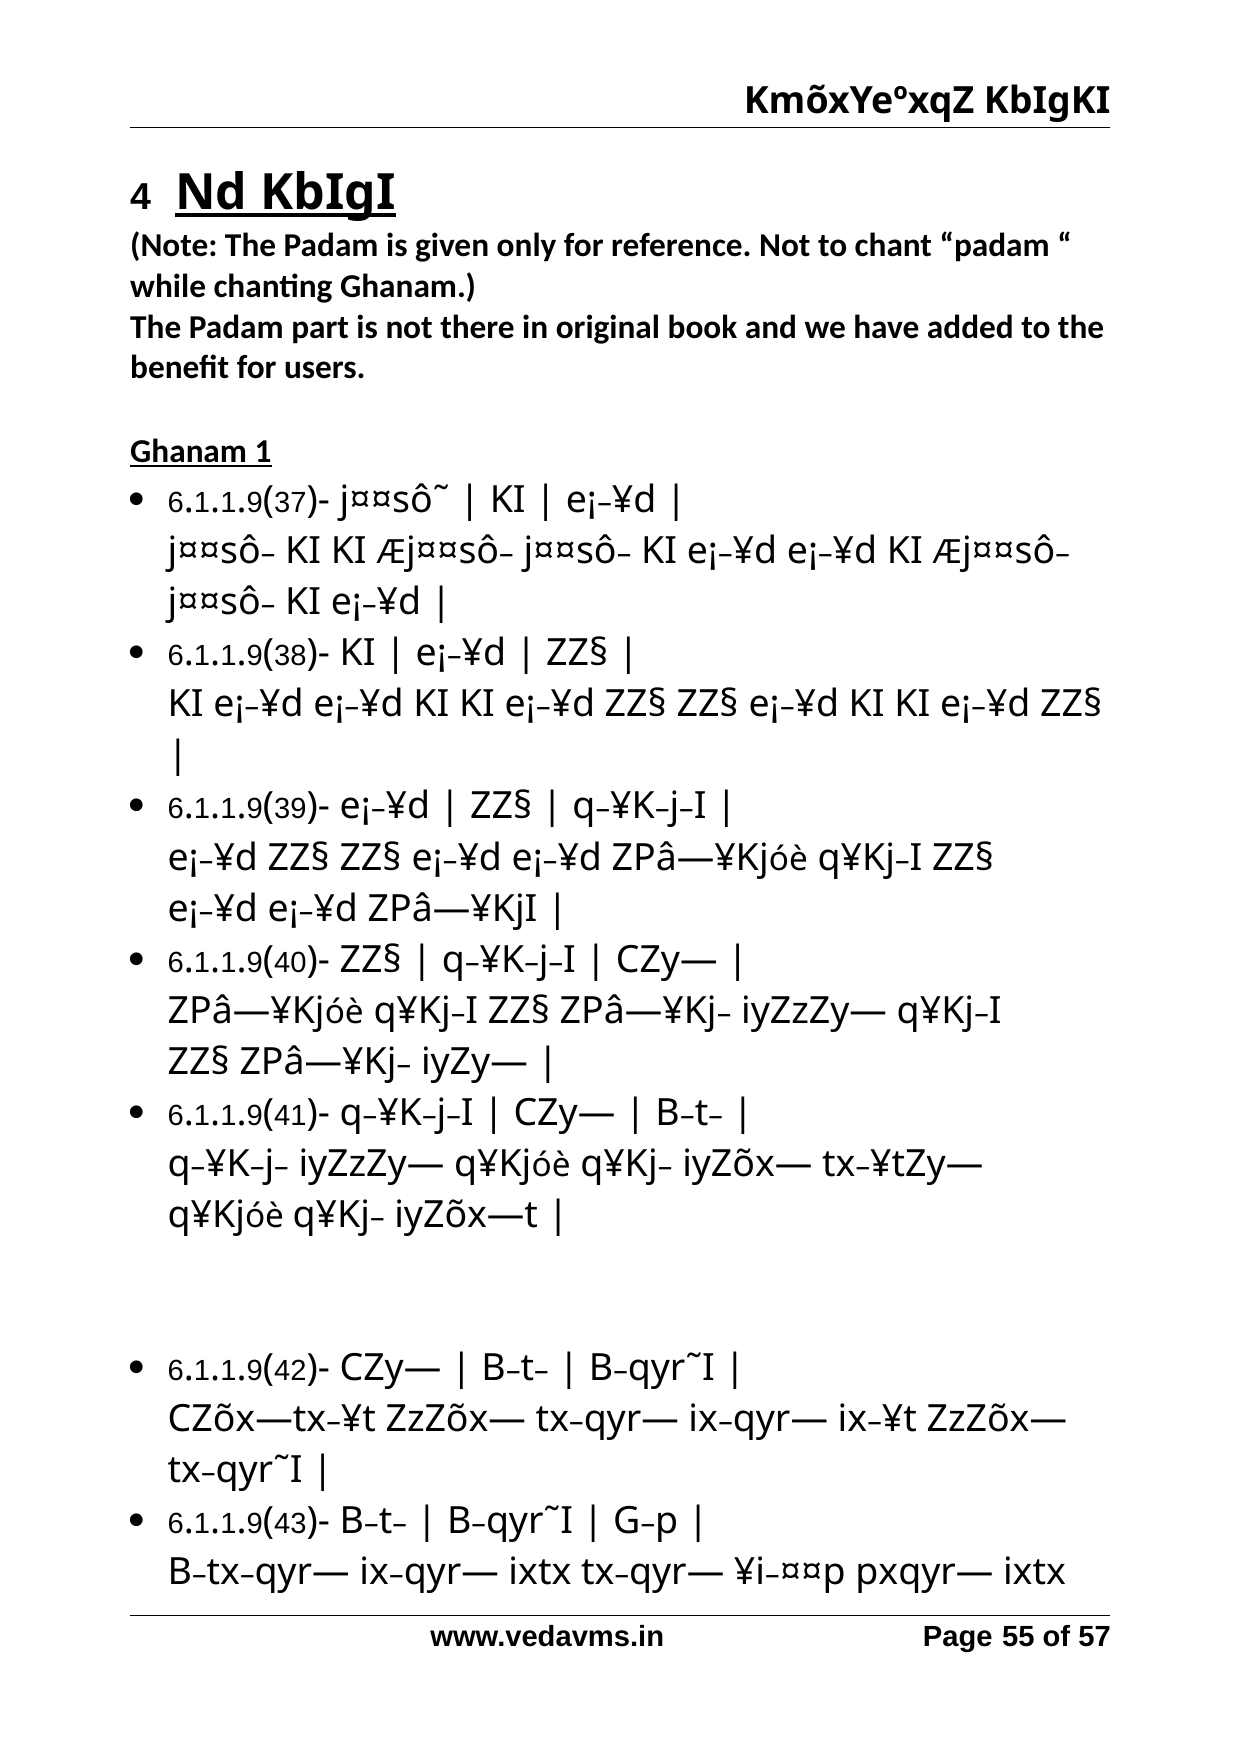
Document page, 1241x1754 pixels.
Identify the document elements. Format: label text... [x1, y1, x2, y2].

text CZõx—tx–¥t ZzZõx— tx–qyr— ix–qyr— ix–¥t ZzZõx— [167, 1391, 1110, 1442]
text tx–qyr˜I | [167, 1442, 1110, 1493]
text The Padam part is not there in original book and we have added to the benefit for users. [130, 306, 1110, 387]
subtitle Nd KbIgI [130, 156, 1110, 224]
text j¤¤sô– KI KI Æj¤¤sô– j¤¤sô– KI e¡–¥d e¡–¥d KI Æj¤¤sô– j¤¤sô– KI e¡–¥d | [167, 523, 1110, 626]
list 6.1.1.9(43)- B–t– | B–qyr˜I | G–p | [130, 1493, 1110, 1544]
text ZPâ—¥Kjóè q¥Kj–I ZZ§ ZPâ—¥Kj– iyZzZy— q¥Kj–I [167, 983, 1110, 1034]
text KI e¡–¥d e¡–¥d KI KI e¡–¥d ZZ§ ZZ§ e¡–¥d KI KI e¡–¥d ZZ§ | [167, 677, 1110, 779]
text ZZ§ ZPâ—¥Kj– iyZy— | [167, 1034, 1110, 1085]
text e¡–¥d e¡–¥d ZPâ—¥KjI | [167, 881, 1110, 932]
list 6.1.1.9(37)- j¤¤sô˜ | KI | e¡–¥d | [130, 472, 1110, 523]
text q–¥K–j– iyZzZy— q¥Kjóè q¥Kj– iyZõx— tx–¥tZy— [167, 1136, 1110, 1187]
text B–tx–qyr— ix–qyr— ixtx tx–qyr— ¥i–¤¤p pxqyr— ixtx tx–qyr— ¥i–p | [167, 1544, 1110, 1595]
text Ghanam 1 [130, 430, 1110, 471]
list 6.1.1.9(40)- ZZ§ | q–¥K–j–I | CZy— | [130, 932, 1110, 983]
text e¡–¥d ZZ§ ZZ§ e¡–¥d e¡–¥d ZPâ—¥Kjóè q¥Kj–I ZZ§ [167, 830, 1110, 881]
list 6.1.1.9(42)- CZy— | B–t– | B–qyr˜I | [130, 1340, 1110, 1391]
list 6.1.1.9(41)- q–¥K–j–I | CZy— | B–t– | [130, 1085, 1110, 1136]
list 6.1.1.9(39)- e¡–¥d | ZZ§ | q–¥K–j–I | [130, 779, 1110, 830]
text q¥Kjóè q¥Kj– iyZõx—t | [167, 1187, 1110, 1238]
list 6.1.1.9(38)- KI | e¡–¥d | ZZ§ | [130, 626, 1110, 677]
text (Note: The Padam is given only for reference. Not to chant “padam “ while chanting Ghanam.) [130, 224, 1110, 306]
